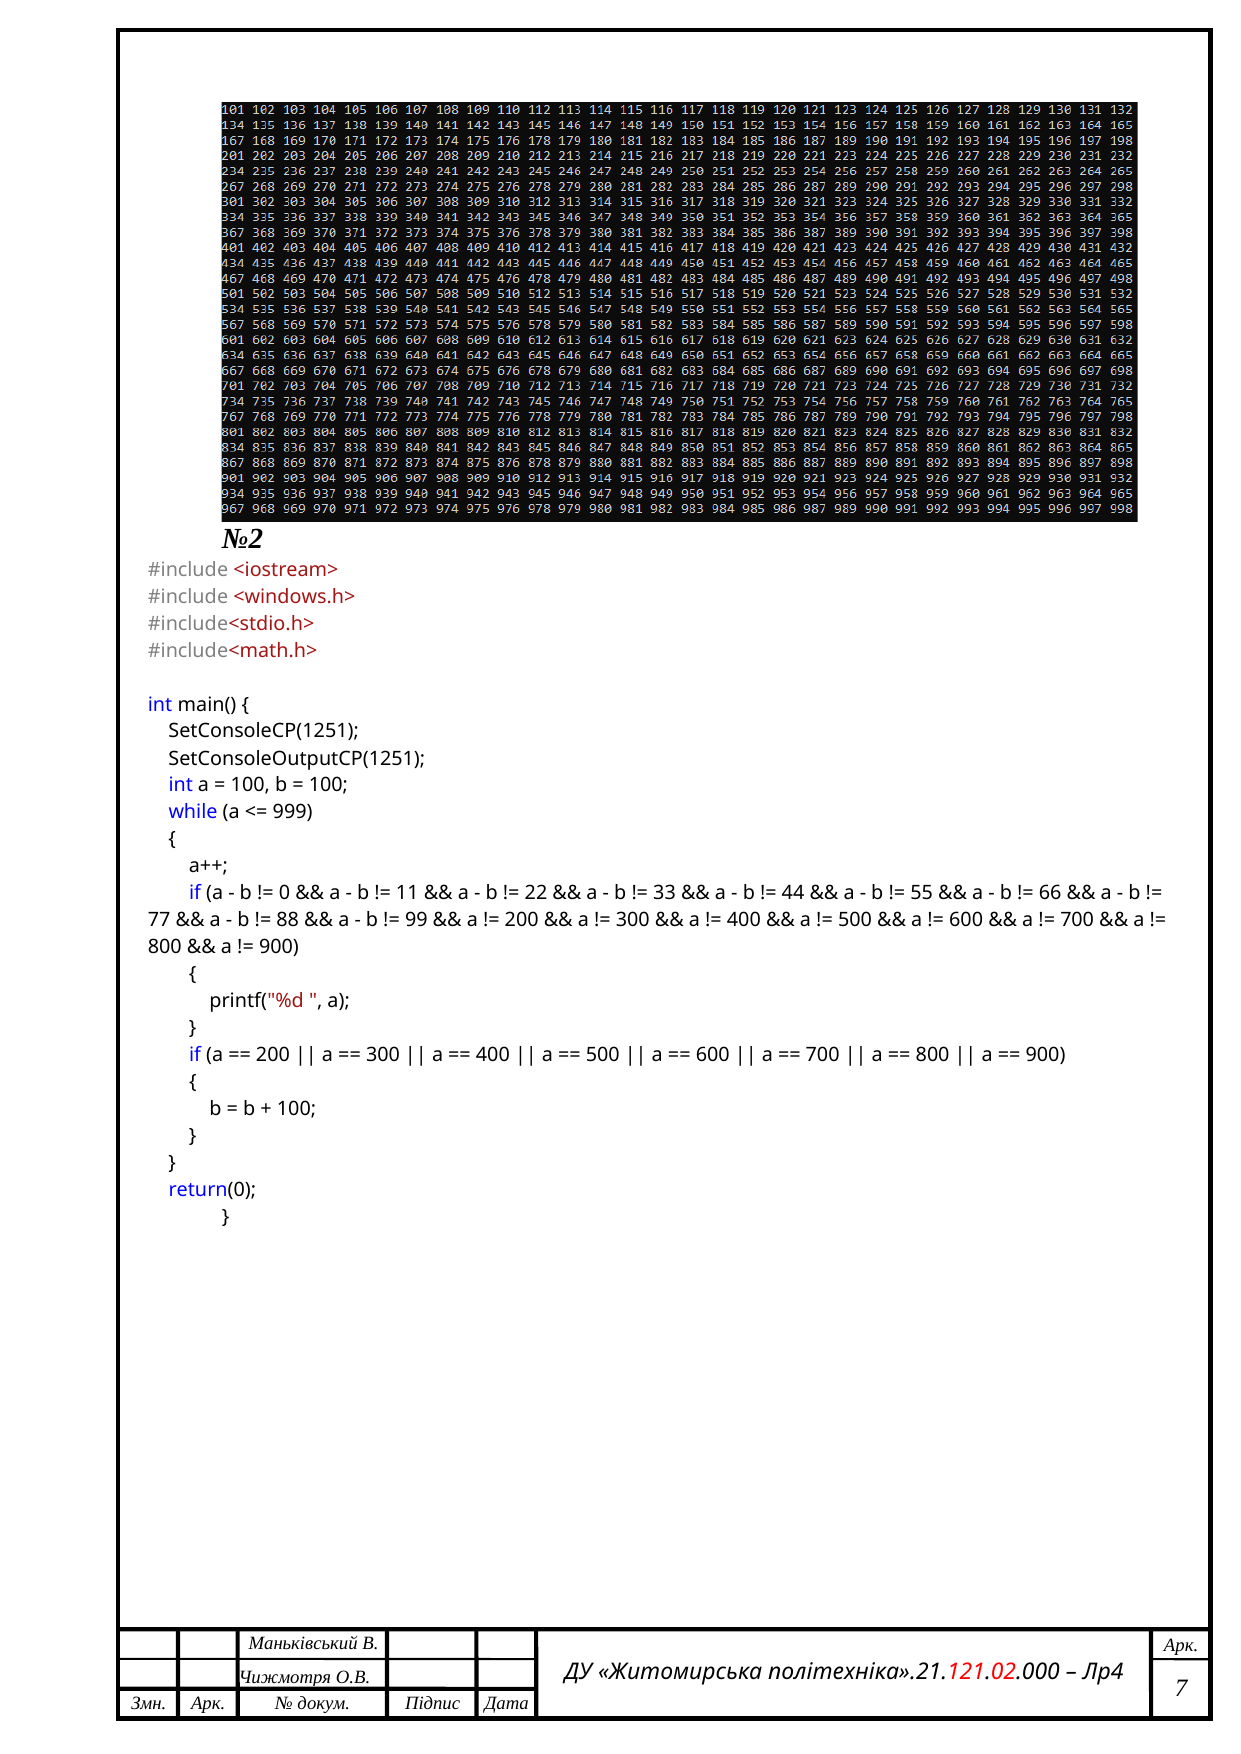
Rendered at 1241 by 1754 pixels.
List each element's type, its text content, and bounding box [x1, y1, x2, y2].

text №2 [148, 521, 1181, 555]
text #include <windows.h> [148, 582, 1181, 609]
text return(0); [148, 1175, 1181, 1202]
text } [148, 1202, 1181, 1229]
text } [148, 1148, 1181, 1175]
text { [148, 825, 1181, 852]
text int main() { [148, 690, 1181, 717]
text printf("%d ", a); [148, 987, 1181, 1013]
text } [148, 1013, 1181, 1041]
picture [221, 102, 1138, 522]
text #include<stdio.h> [148, 609, 1181, 636]
text a++; [148, 852, 1181, 879]
text b = b + 100; [148, 1094, 1181, 1121]
text { [148, 1067, 1181, 1094]
text { [148, 959, 1181, 987]
text } [148, 1121, 1181, 1148]
text int a = 100, b = 100; [148, 771, 1181, 798]
text if (a == 200 || a == 300 || a == 400 || a == 500 || a == 600 || a == 700 || a == 800 || a == 900) [148, 1041, 1181, 1067]
text while (a <= 999) [148, 798, 1181, 825]
text SetConsoleOutputCP(1251); [148, 744, 1181, 771]
text SetConsoleCP(1251); [148, 717, 1181, 744]
text #include <iostream> [148, 555, 1181, 582]
text #include<math.h> [148, 636, 1181, 663]
text if (a - b != 0 && a - b != 11 && a - b != 22 && a - b != 33 && a - b != 44 && a - b != 55 && a - b != 66 && a - b != 77 && a - b != 88 && a - b != 99 && a != 200 && a != 300 && a != 400 && a != 500 && a != 600 && a != 700 && a != 800 && a != 900) [148, 879, 1181, 959]
